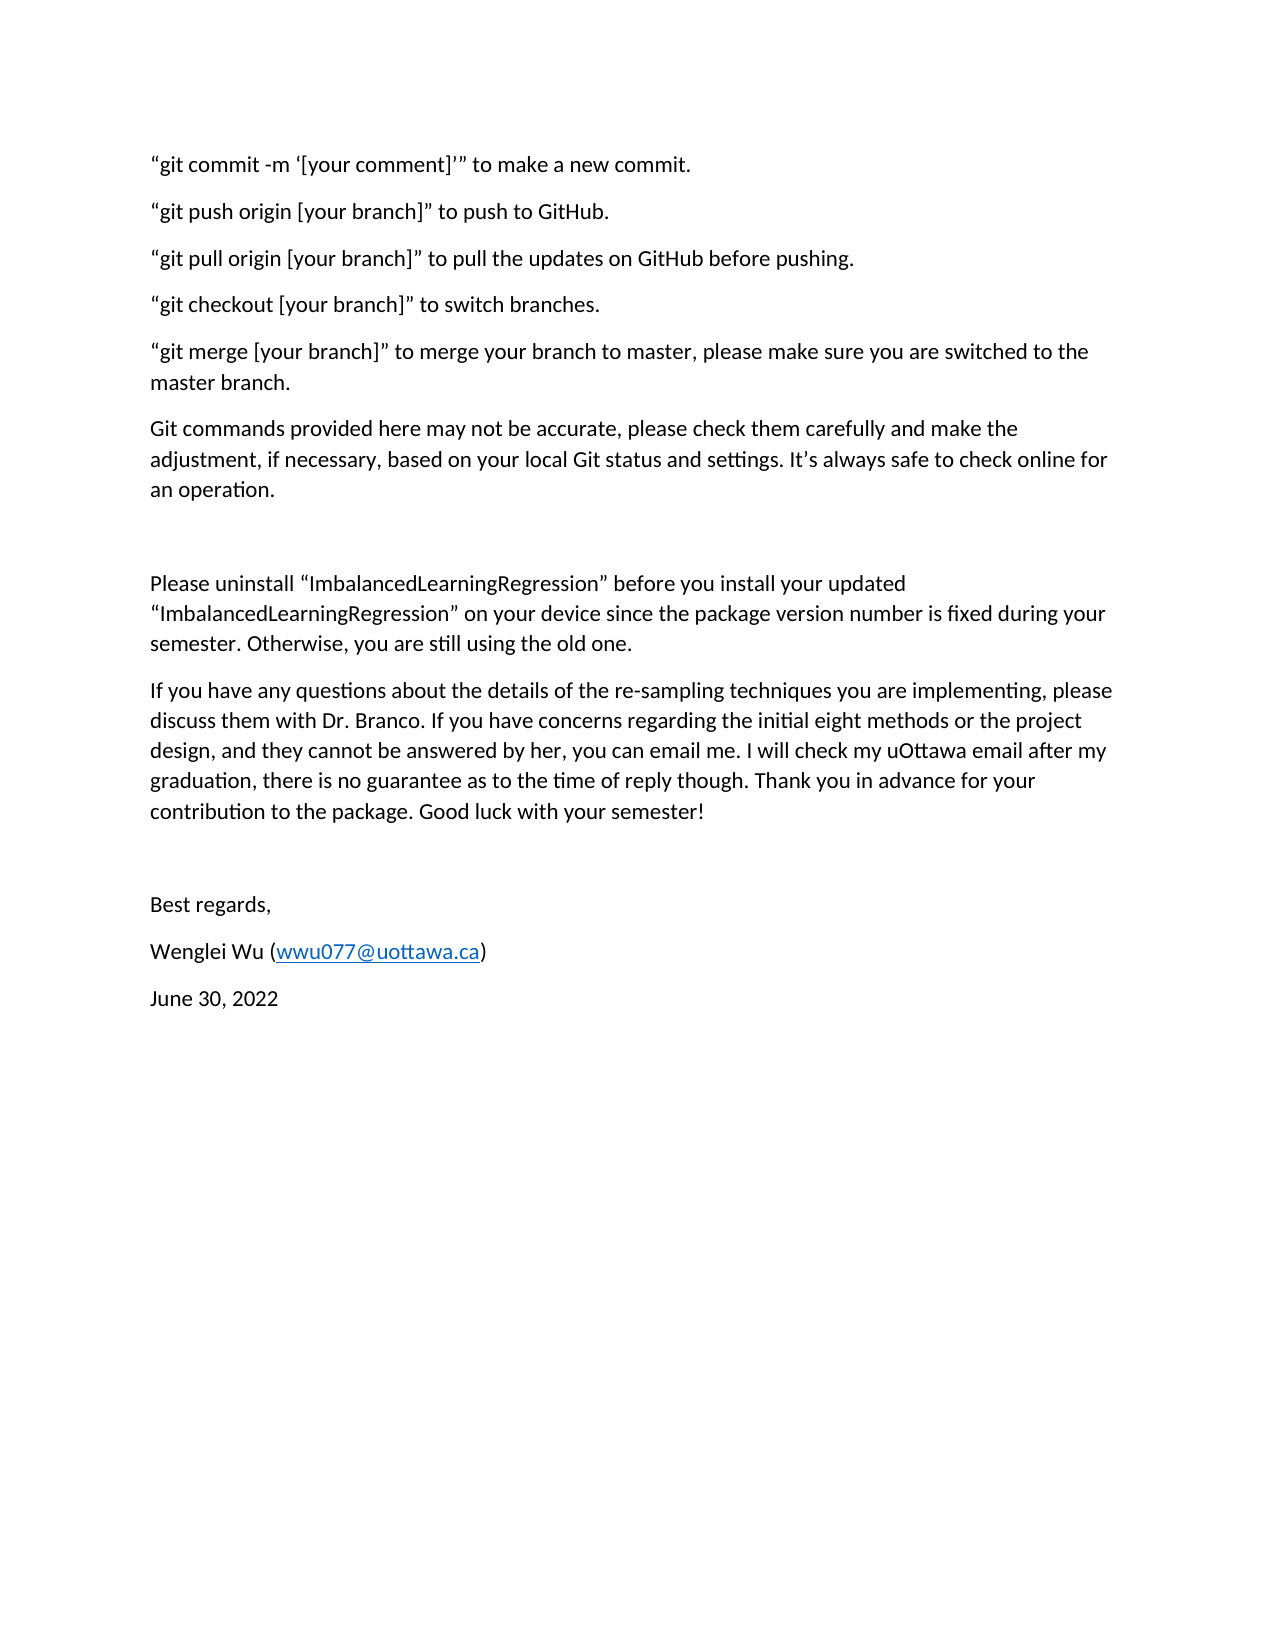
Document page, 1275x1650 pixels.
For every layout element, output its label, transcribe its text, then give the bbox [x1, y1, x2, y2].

text “git commit -m ‘[your comment]’” to make a new commit. [150, 150, 1125, 178]
text “git checkout [your branch]” to switch branches. [150, 291, 1125, 319]
text “git push origin [your branch]” to push to GitHub. [150, 197, 1125, 225]
text Git commands provided here may not be accurate, please check them carefully and make the adjustment, if necessary, based on your local Git status and settings. It’s always safe to check online for an operation. [150, 414, 1125, 503]
text Best regards, [150, 891, 1125, 919]
text Wenglei Wu (wwu077@uottawa.ca) [150, 937, 1125, 966]
text “git merge [your branch]” to merge your branch to master, please make sure you are switched to the master branch. [150, 337, 1125, 396]
text June 30, 2022 [150, 984, 1125, 1012]
text “git pull origin [your branch]” to pull the updates on GitHub before pushing. [150, 244, 1125, 272]
text If you have any questions about the details of the re-sampling techniques you are implementing, please discuss them with Dr. Branco. If you have concerns regarding the initial eight methods or the project design, and they cannot be answered by her, you can email me. I will check my uOttawa email after my graduation, there is no guarantee as to the time of reply though. Thank you in advance for your contribution to the package. Good luck with your semester! [150, 676, 1125, 825]
text Please uninstall “ImbalancedLearningRegression” before you install your updated “ImbalancedLearningRegression” on your device since the package version number is fixed during your semester. Otherwise, you are still using the old one. [150, 569, 1125, 657]
